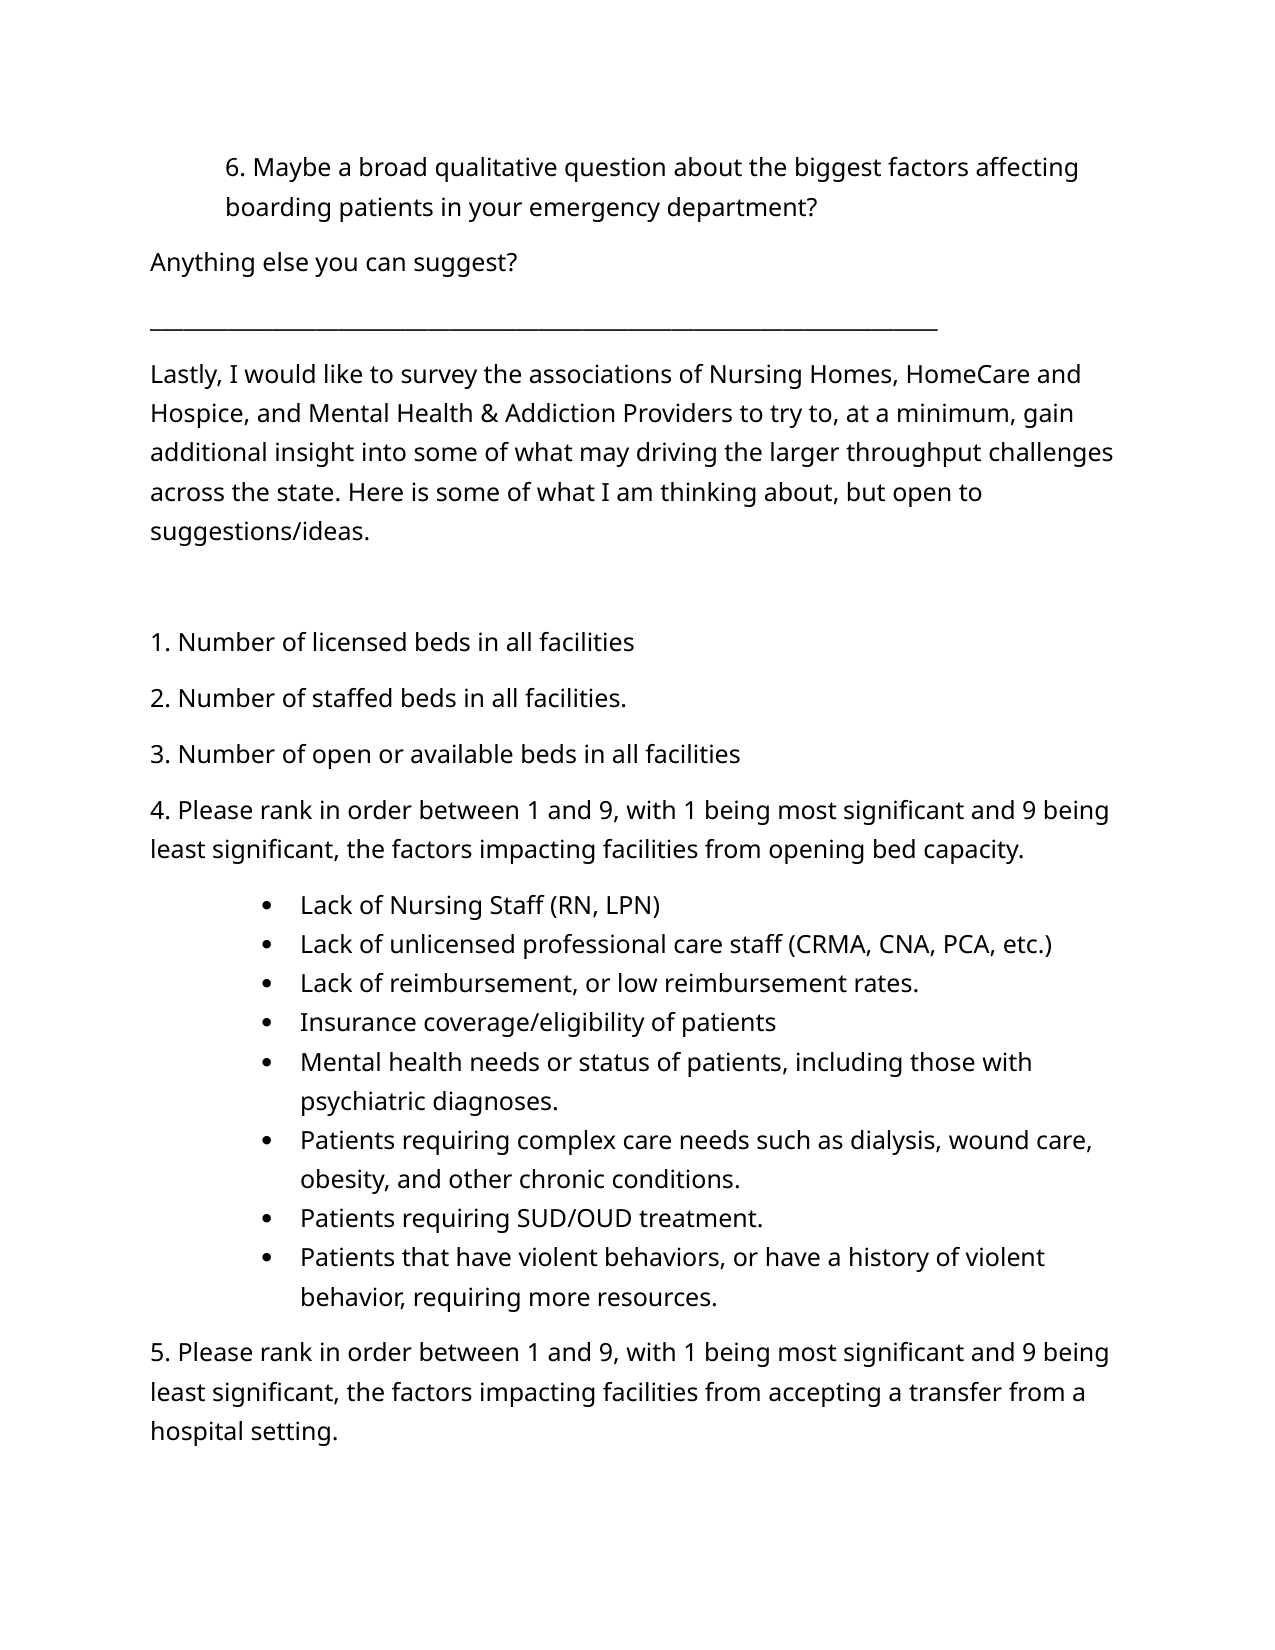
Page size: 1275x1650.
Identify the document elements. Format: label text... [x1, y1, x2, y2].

list Patients requiring complex care needs such as dialysis, wound care, obesity, and other chronic conditions. [262, 1122, 1125, 1196]
list Patients requiring SUD/OUD treatment. [262, 1201, 1125, 1235]
text 3. Number of open or available beds in all facilities [150, 737, 1125, 771]
text 4. Please rank in order between 1 and 9, with 1 being most significant and 9 being least significant, the factors impacting facilities from opening bed capacity. [150, 792, 1125, 866]
list Lack of unlicensed professional care staff (CRMA, CNA, PCA, etc.) [262, 927, 1125, 961]
list Lack of Nursing Staff (RN, LPN) [262, 887, 1125, 922]
text Anything else you can suggest? [150, 245, 1125, 279]
text 5. Please rank in order between 1 and 9, with 1 being most significant and 9 being least significant, the factors impacting facilities from accepting a transfer from a hospital setting. [150, 1335, 1125, 1447]
list Patients that have violent behaviors, or have a history of violent behavior, requiring more resources. [262, 1240, 1125, 1313]
text 1. Number of licensed beds in all facilities [150, 625, 1125, 659]
text _______________________________________________________________________ [150, 301, 1125, 335]
list Mental health needs or status of patients, including those with psychiatric diagnoses. [262, 1044, 1125, 1117]
list Insurance coverage/eligibility of patients [262, 1005, 1125, 1039]
list Lack of reimbursement, or low reimbursement rates. [262, 966, 1125, 1000]
text 2. Number of staffed beds in all facilities. [150, 681, 1125, 715]
text Lastly, I would like to survey the associations of Nursing Homes, HomeCare and Hospice, and Mental Health & Addiction Providers to try to, at a minimum, gain additional insight into some of what may driving the larger throughput challenges across the state. Here is some of what I am thinking about, but open to suggestions/ideas. [150, 357, 1125, 547]
text 6. Maybe a broad qualitative question about the biggest factors affecting boarding patients in your emergency department? [225, 150, 1125, 223]
